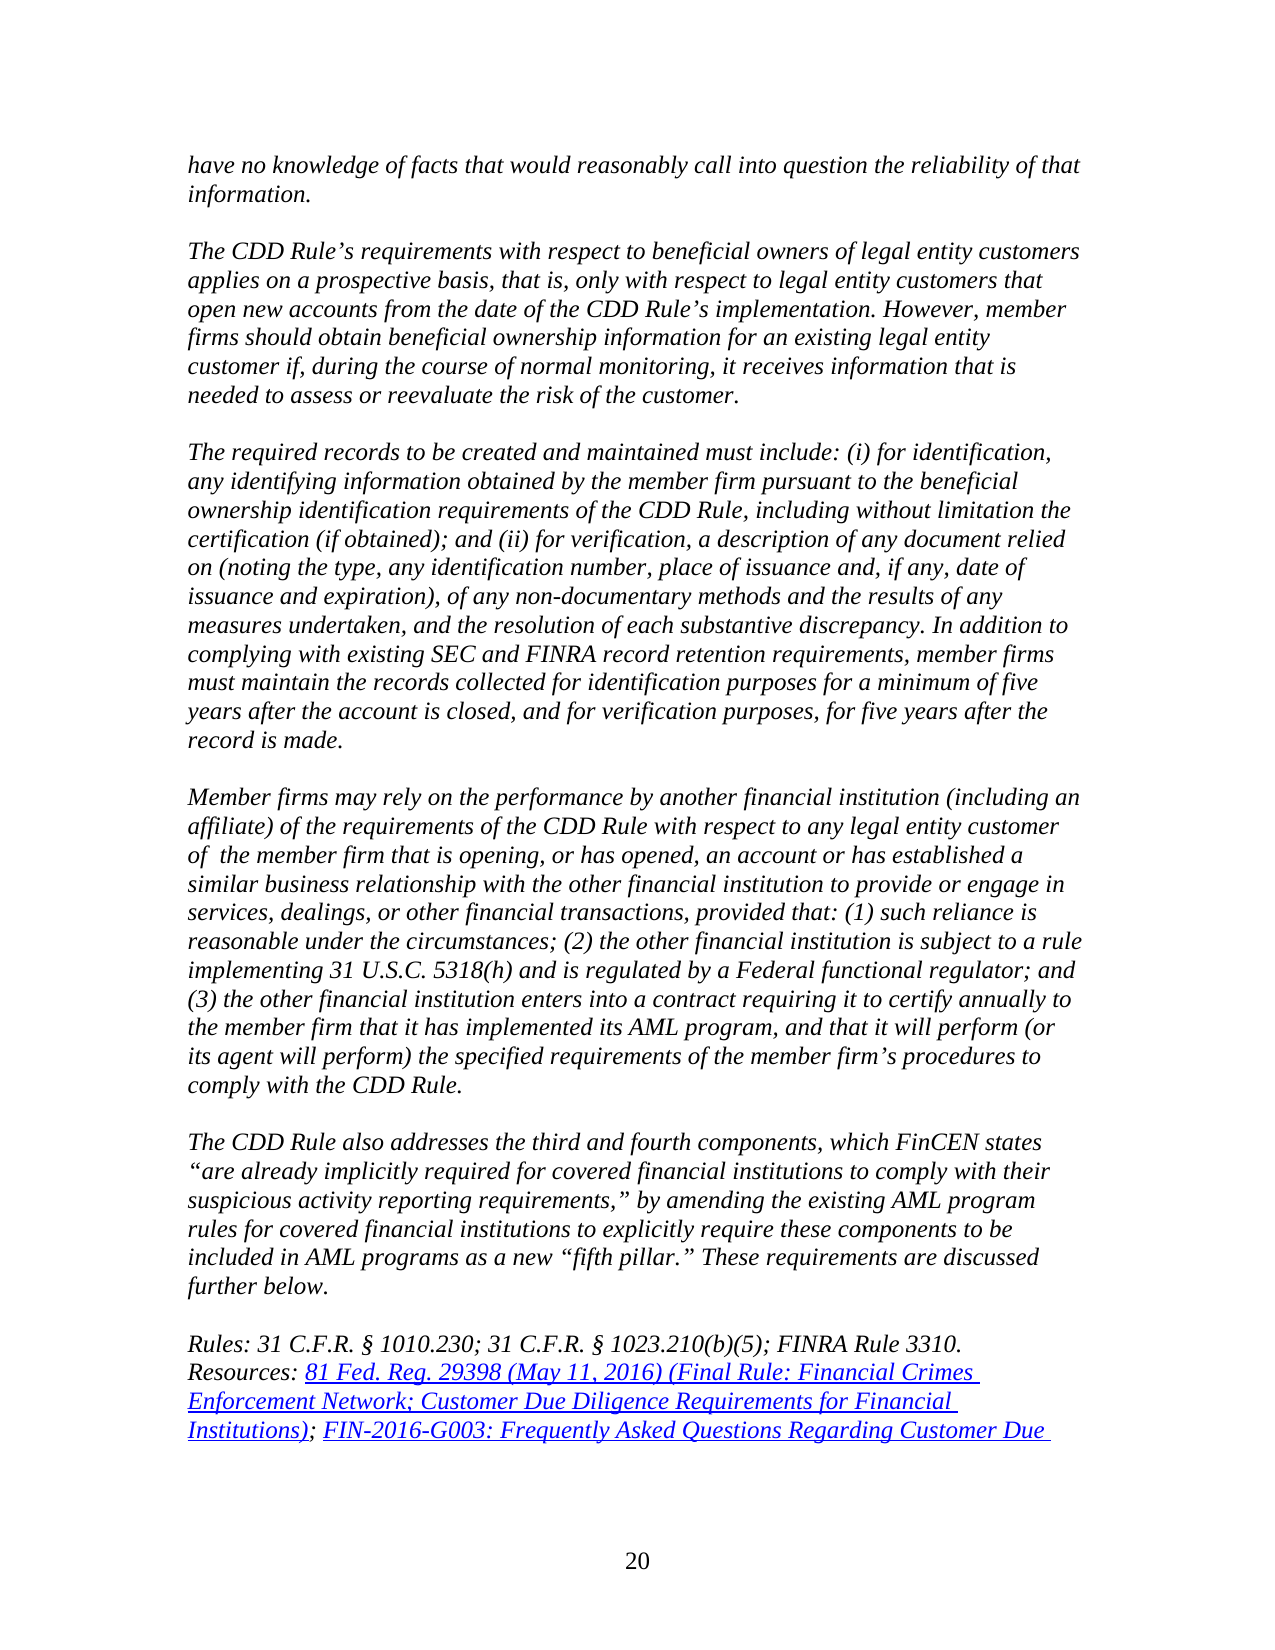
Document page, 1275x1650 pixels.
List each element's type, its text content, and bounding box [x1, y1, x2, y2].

text Member firms may rely on the performance by another financial institution (including an affiliate) of the requirements of the CDD Rule with respect to any legal entity customer of the member firm that is opening, or has opened, an account or has established a similar business relationship with the other financial institution to provide or engage in services, dealings, or other financial transactions, provided that: (1) such reliance is reasonable under the circumstances; (2) the other financial institution is subject to a rule implementing 31 U.S.C. 5318(h) and is regulated by a Federal functional regulator; and (3) the other financial institution enters into a contract requiring it to certify annually to the member firm that it has implemented its AML program, and that it will perform (or its agent will perform) the specified requirements of the member firm’s procedures to comply with the CDD Rule. [187, 782, 1087, 1099]
text The required records to be created and maintained must include: (i) for identification, any identifying information obtained by the member firm pursuant to the beneficial ownership identification requirements of the CDD Rule, including without limitation the certification (if obtained); and (ii) for verification, a description of any document relied on (noting the type, any identification number, place of issuance and, if any, date of issuance and expiration), of any non-documentary methods and the results of any measures undertaken, and the resolution of each substantive discrepancy. In addition to complying with existing SEC and FINRA record retention requirements, member firms must maintain the records collected for identification purposes for a minimum of five years after the account is closed, and for verification purposes, for five years after the record is made. [187, 437, 1087, 754]
text The CDD Rule also addresses the third and fourth components, which FinCEN states “are already implicitly required for covered financial institutions to comply with their suspicious activity reporting requirements,” by amending the existing AML program rules for covered financial institutions to explicitly require these components to be included in AML programs as a new “fifth pillar.” These requirements are discussed further below. [187, 1127, 1087, 1300]
text The CDD Rule’s requirements with respect to beneficial owners of legal entity customers applies on a prospective basis, that is, only with respect to legal entity customers that open new accounts from the date of the CDD Rule’s implementation. However, member firms should obtain beneficial ownership information for an existing legal entity customer if, during the course of normal monitoring, it receives information that is needed to assess or reevaluate the risk of the customer. [187, 236, 1087, 409]
text Rules: 31 C.F.R. § 1010.230; 31 C.F.R. § 1023.210(b)(5); FINRA Rule 3310. [187, 1329, 1087, 1357]
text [187, 1357, 1087, 1444]
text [187, 150, 1087, 207]
